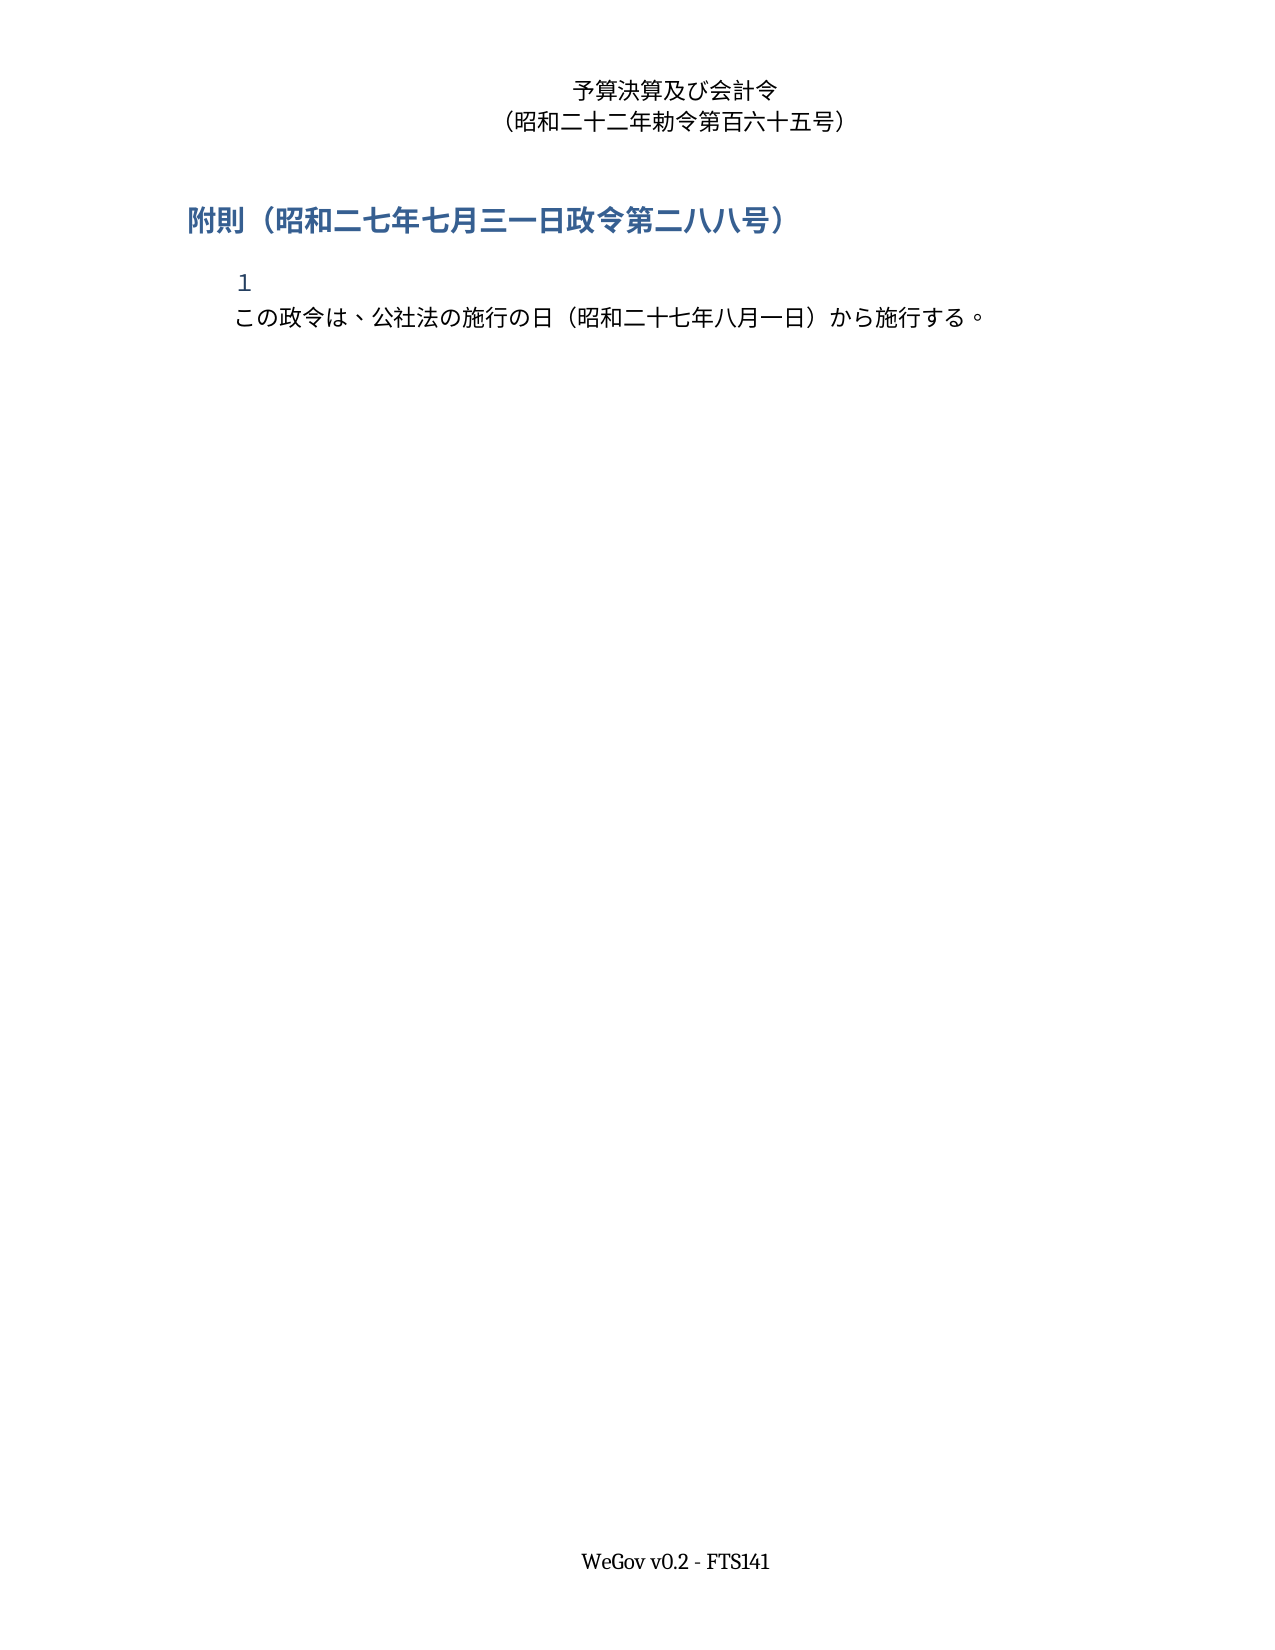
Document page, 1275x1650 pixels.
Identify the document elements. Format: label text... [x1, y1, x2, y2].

subtitle １ [233, 266, 1087, 298]
text この政令は、公社法の施行の日（昭和二十七年八月一日）から施行する。 [233, 302, 1087, 334]
subtitle 附則（昭和二七年七月三一日政令第二八八号） [187, 200, 1087, 240]
